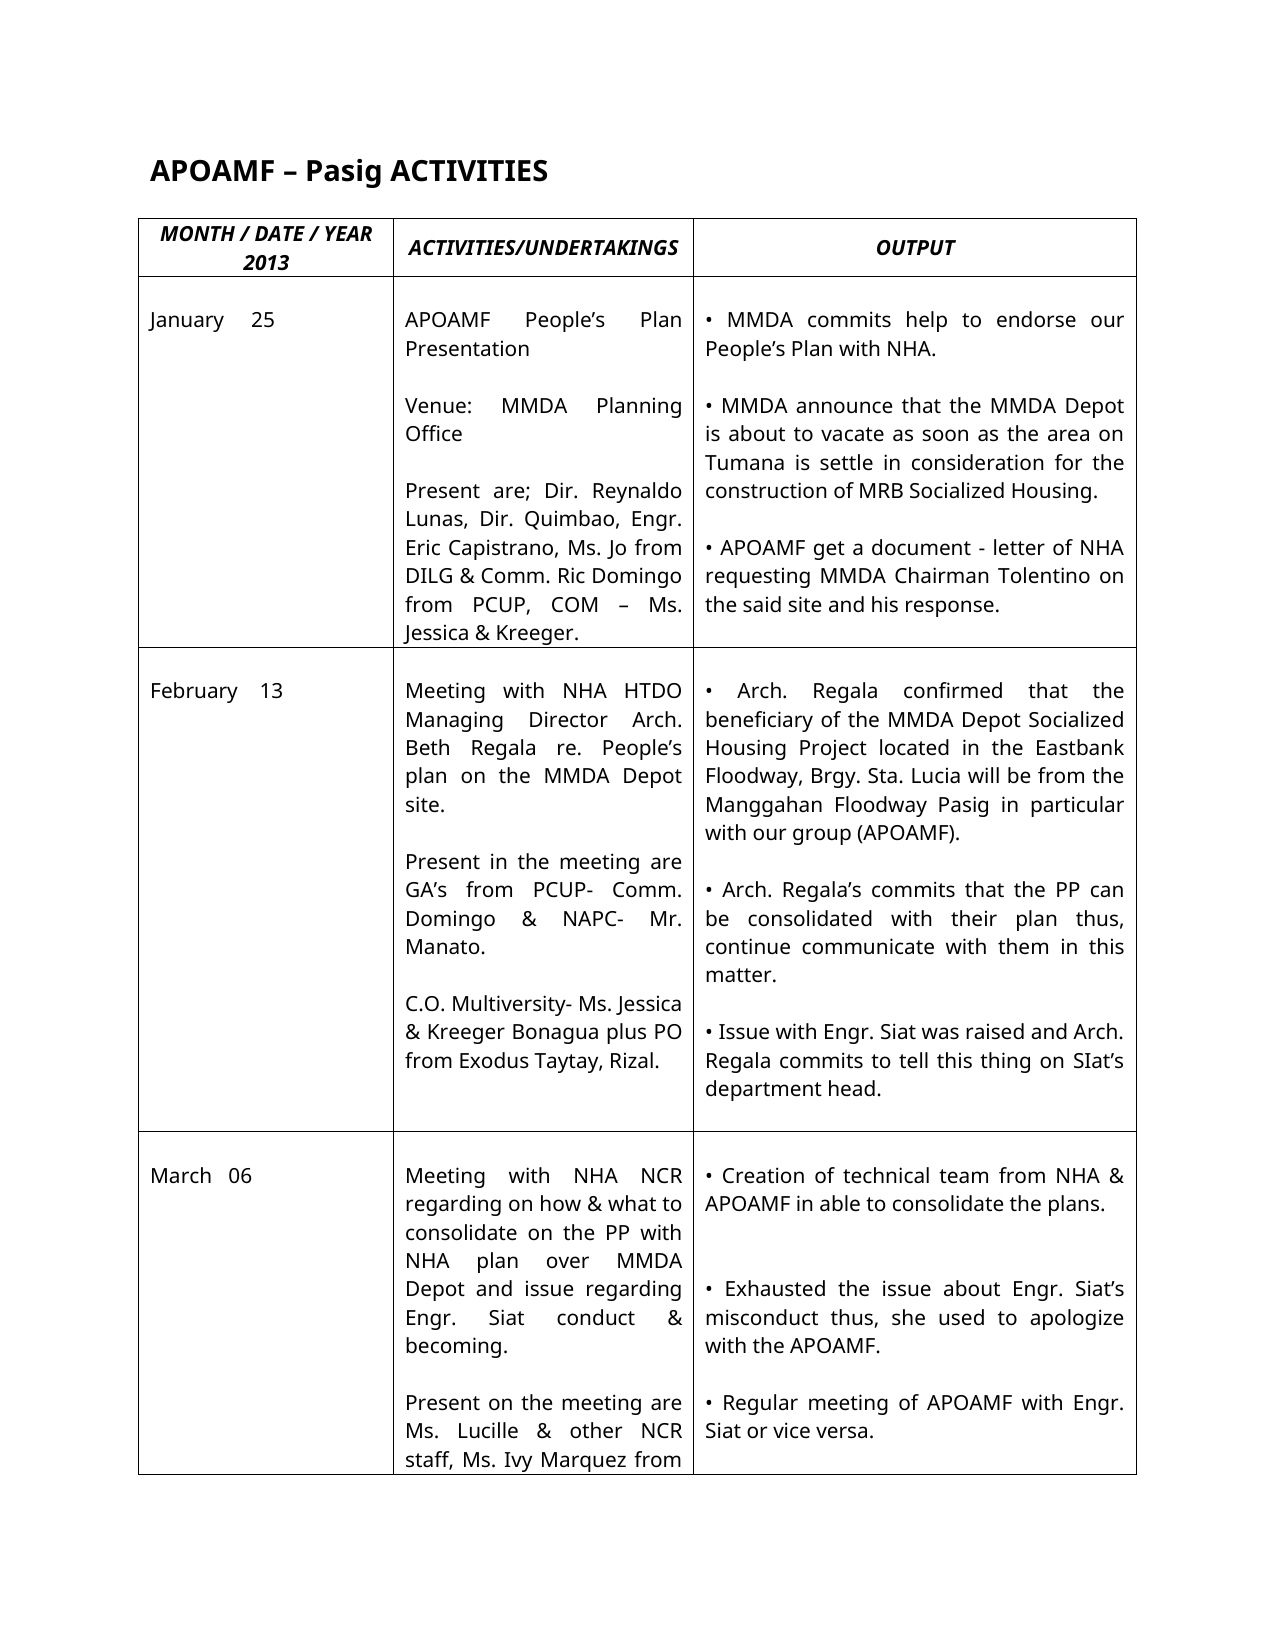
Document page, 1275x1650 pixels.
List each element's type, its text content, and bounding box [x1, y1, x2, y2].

table_cell March 06 [139, 1132, 393, 1473]
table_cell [394, 1132, 693, 1473]
table_header ACTIVITIES/UNDERTAKINGS [394, 219, 693, 276]
table_cell APOAMF People’s Plan Presentation Venue: MMDA Planning Office Present are; Dir. Reynaldo Lunas, Dir. Quimbao, Engr. Eric Capistrano, Ms. Jo from DILG & Comm. Ric Domingo from PCUP, COM – Ms. Jessica & Kreeger. [394, 277, 693, 647]
table_cell • MMDA commits help to endorse our People’s Plan with NHA. • MMDA announce that the MMDA Depot is about to vacate as soon as the area on Tumana is settle in consideration for the construction of MRB Socialized Housing. • APOAMF get a document - letter of NHA requesting MMDA Chairman Tolentino on the said site and his response. [694, 277, 1136, 647]
text APOAMF – Pasig ACTIVITIES [150, 150, 1125, 190]
table_cell • Arch. Regala confirmed that the beneficiary of the MMDA Depot Socialized Housing Project located in the Eastbank Floodway, Brgy. Sta. Lucia will be from the Manggahan Floodway Pasig in particular with our group (APOAMF). • Arch. Regala’s commits that the PP can be consolidated with their plan thus, continue communicate with them in this matter. • Issue with Engr. Siat was raised and Arch. Regala commits to tell this thing on SIat’s department head. [694, 648, 1136, 1131]
table_cell Meeting with NHA HTDO Managing Director Arch. Beth Regala re. People’s plan on the MMDA Depot site. Present in the meeting are GA’s from PCUP- Comm. Domingo & NAPC- Mr. Manato. C.O. Multiversity- Ms. Jessica & Kreeger Bonagua plus PO from Exodus Taytay, Rizal. [394, 648, 693, 1131]
table_header MONTH / DATE / YEAR 2013 [139, 219, 393, 276]
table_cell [694, 1132, 1136, 1473]
table_header OUTPUT [694, 219, 1136, 276]
table_cell January 25 [139, 277, 393, 647]
table_cell February 13 [139, 648, 393, 1131]
